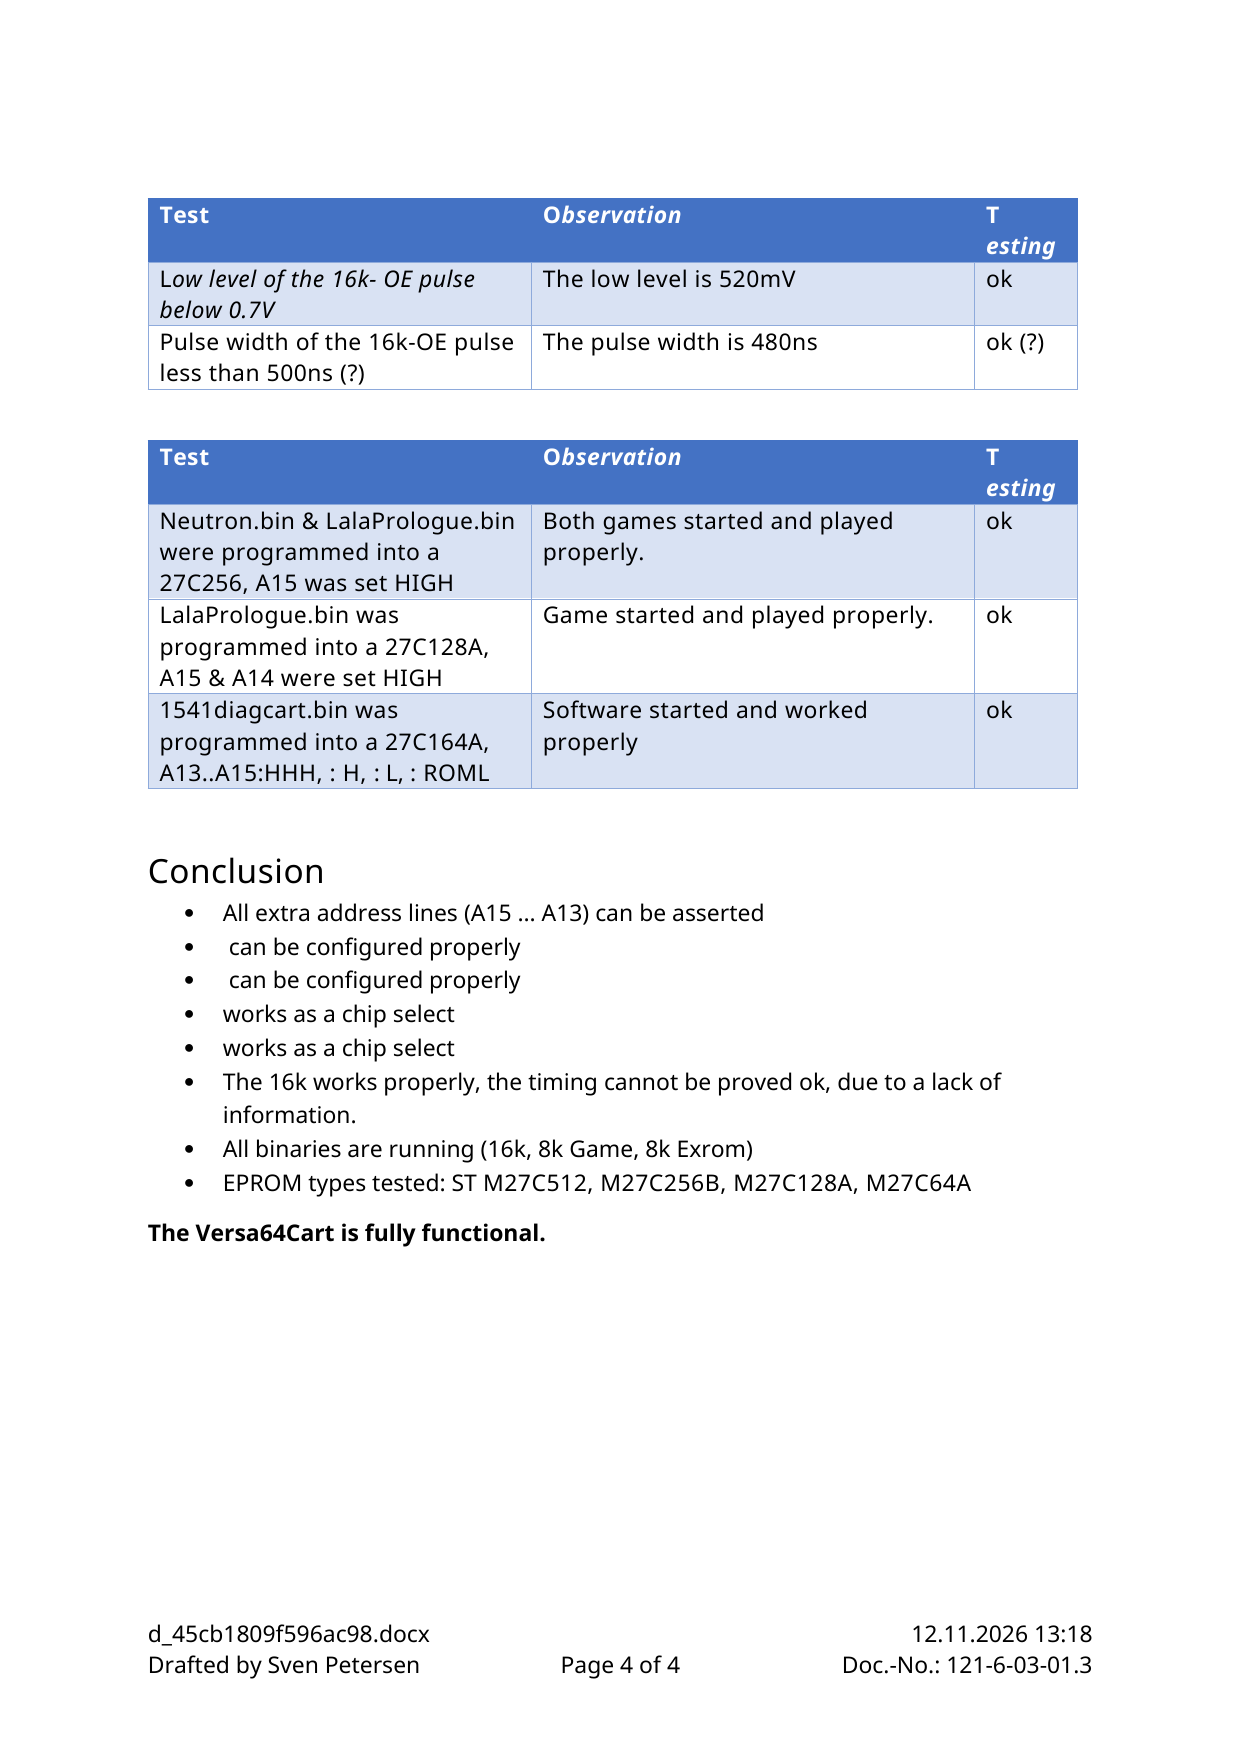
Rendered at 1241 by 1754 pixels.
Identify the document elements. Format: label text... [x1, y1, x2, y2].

list The 16k works properly, the timing cannot be proved ok, due to a lack of information. [185, 1066, 1093, 1131]
table_cell Pulse width of the 16k-OE pulse less than 500ns (?) [149, 326, 531, 389]
table_header Observation [532, 199, 974, 262]
table_cell The pulse width is 480ns [532, 326, 974, 389]
list works as a chip select [185, 998, 1093, 1029]
table_header Observation [532, 441, 974, 504]
subtitle Conclusion [148, 848, 1093, 893]
list can be configured properly [185, 931, 1093, 962]
table_cell ok [975, 505, 1077, 598]
table_cell Software started and worked properly [532, 694, 974, 788]
table_cell Both games started and played properly. [532, 505, 974, 598]
list EPROM types tested: ST M27C512, M27C256B, M27C128A, M27C64A [185, 1167, 1093, 1198]
table_header Test [149, 199, 531, 262]
table_cell Neutron.bin & LalaPrologue.bin were programmed into a 27C256, A15 was set HIGH [149, 505, 531, 598]
table_header Testing [975, 441, 1077, 504]
list All extra address lines (A15 … A13) can be asserted [185, 897, 1093, 928]
text The Versa64Cart is fully functional. [148, 1217, 1093, 1248]
list All binaries are running (16k, 8k Game, 8k Exrom) [185, 1133, 1093, 1164]
table_cell ok [975, 263, 1077, 325]
table_cell Game started and played properly. [532, 600, 974, 693]
table_header Testing [975, 199, 1077, 262]
list can be configured properly [185, 964, 1093, 996]
table_cell The low level is 520mV [532, 263, 974, 325]
table_cell Low level of the 16k- OE pulse below 0.7V [149, 263, 531, 325]
table_header Test [149, 441, 531, 504]
list works as a chip select [185, 1032, 1093, 1063]
table_cell LalaPrologue.bin was programmed into a 27C128A, A15 & A14 were set HIGH [149, 600, 531, 693]
table_cell ok [975, 694, 1077, 788]
table_cell 1541diagcart.bin was programmed into a 27C164A, A13..A15:HHH, : H, : L, : ROML [149, 694, 531, 788]
table_cell ok (?) [975, 326, 1077, 389]
table_cell ok [975, 600, 1077, 693]
